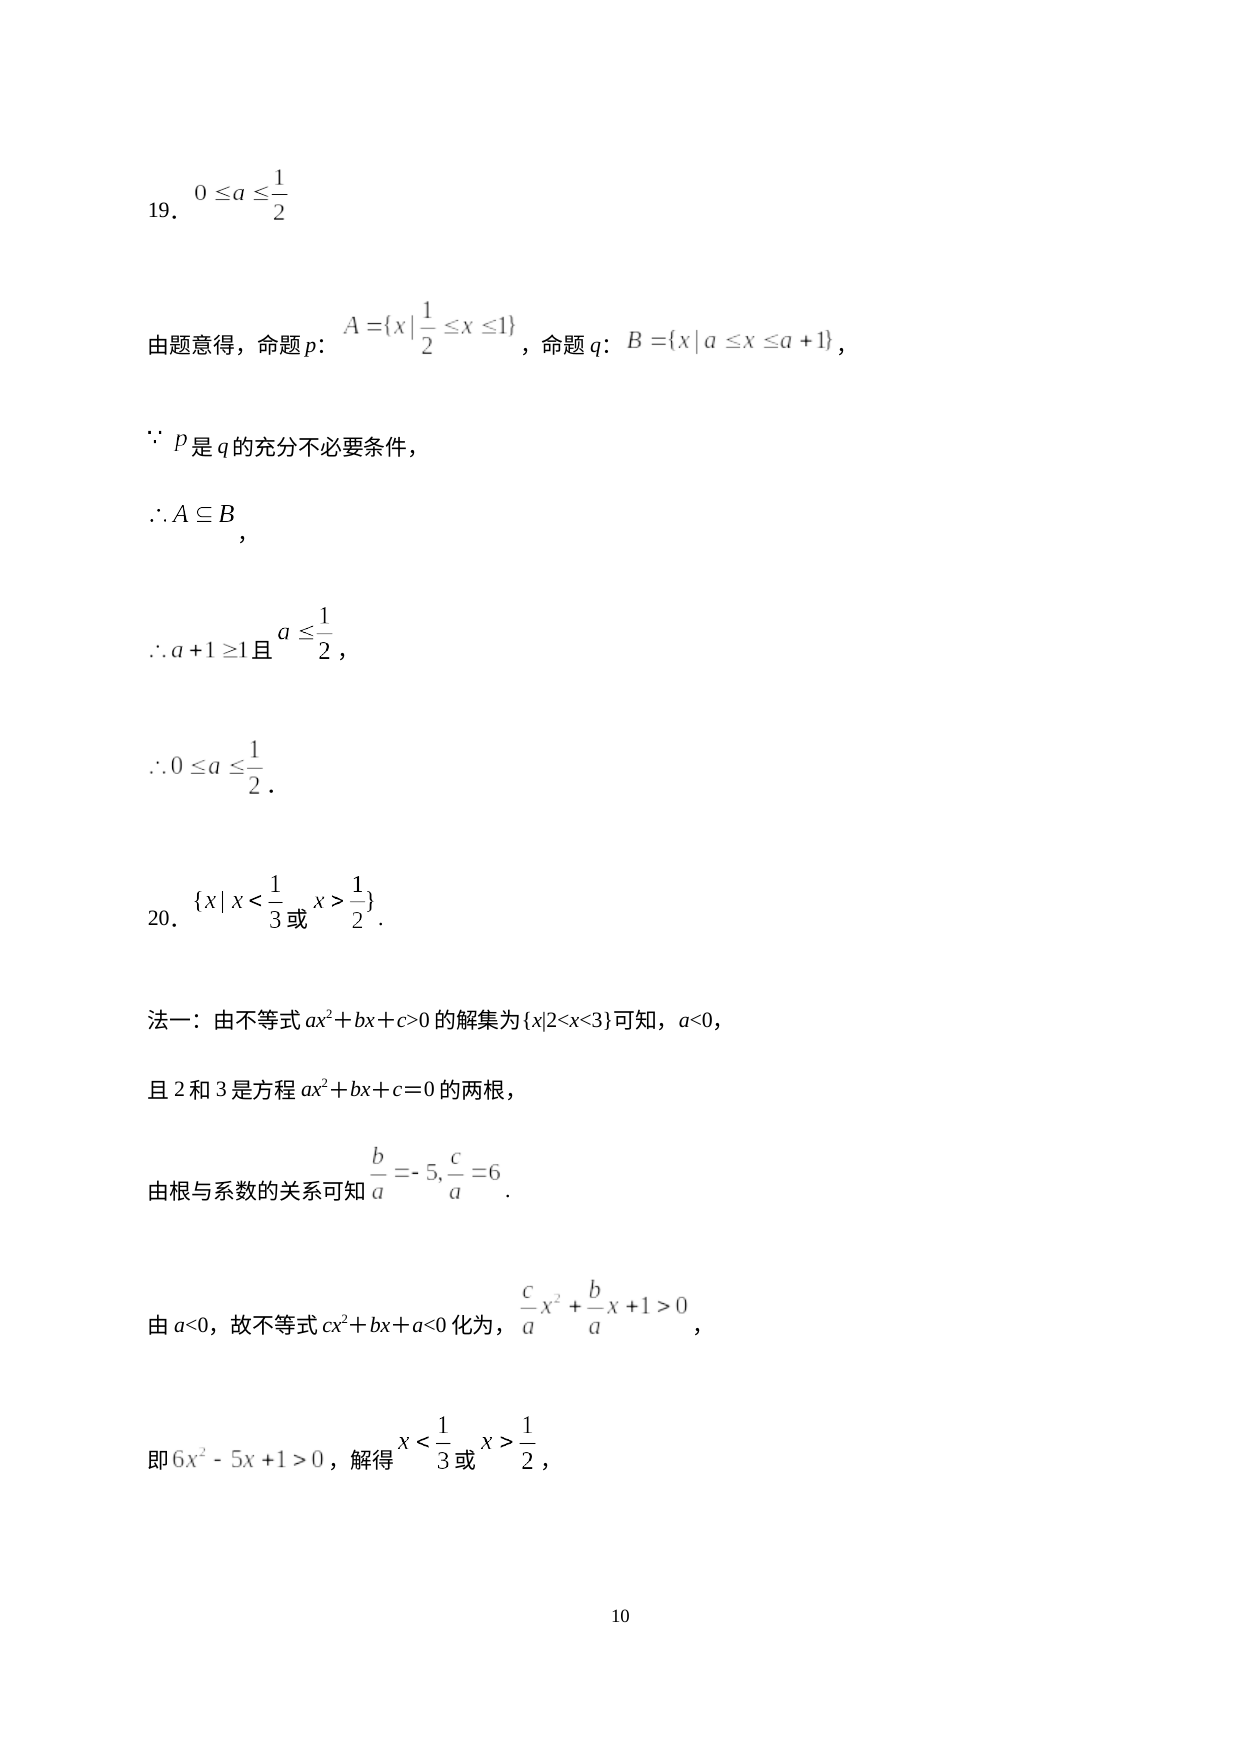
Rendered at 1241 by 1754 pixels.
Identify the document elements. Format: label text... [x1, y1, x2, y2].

text 由根与系数的关系可知. [148, 1141, 1092, 1239]
text 由a<0，故不等式cx2＋bx＋a<0化为，， [148, 1276, 1092, 1373]
text 即，解得或， [148, 1410, 1092, 1507]
text 是q的充分不必要条件， [148, 430, 1092, 462]
text 20．或. [148, 869, 1092, 966]
text 19． [148, 161, 1092, 259]
text 且2和3是方程ax2＋bx＋c＝0的两根， [148, 1072, 1092, 1105]
text 法一：由不等式ax2＋bx＋c>0的解集为{x|2<x<3}可知，a<0， [148, 1003, 1092, 1036]
text ． [148, 735, 1092, 832]
text ， [148, 499, 1092, 564]
text 由题意得，命题p：，命题q：， [148, 296, 1092, 393]
text 且， [148, 601, 1092, 698]
